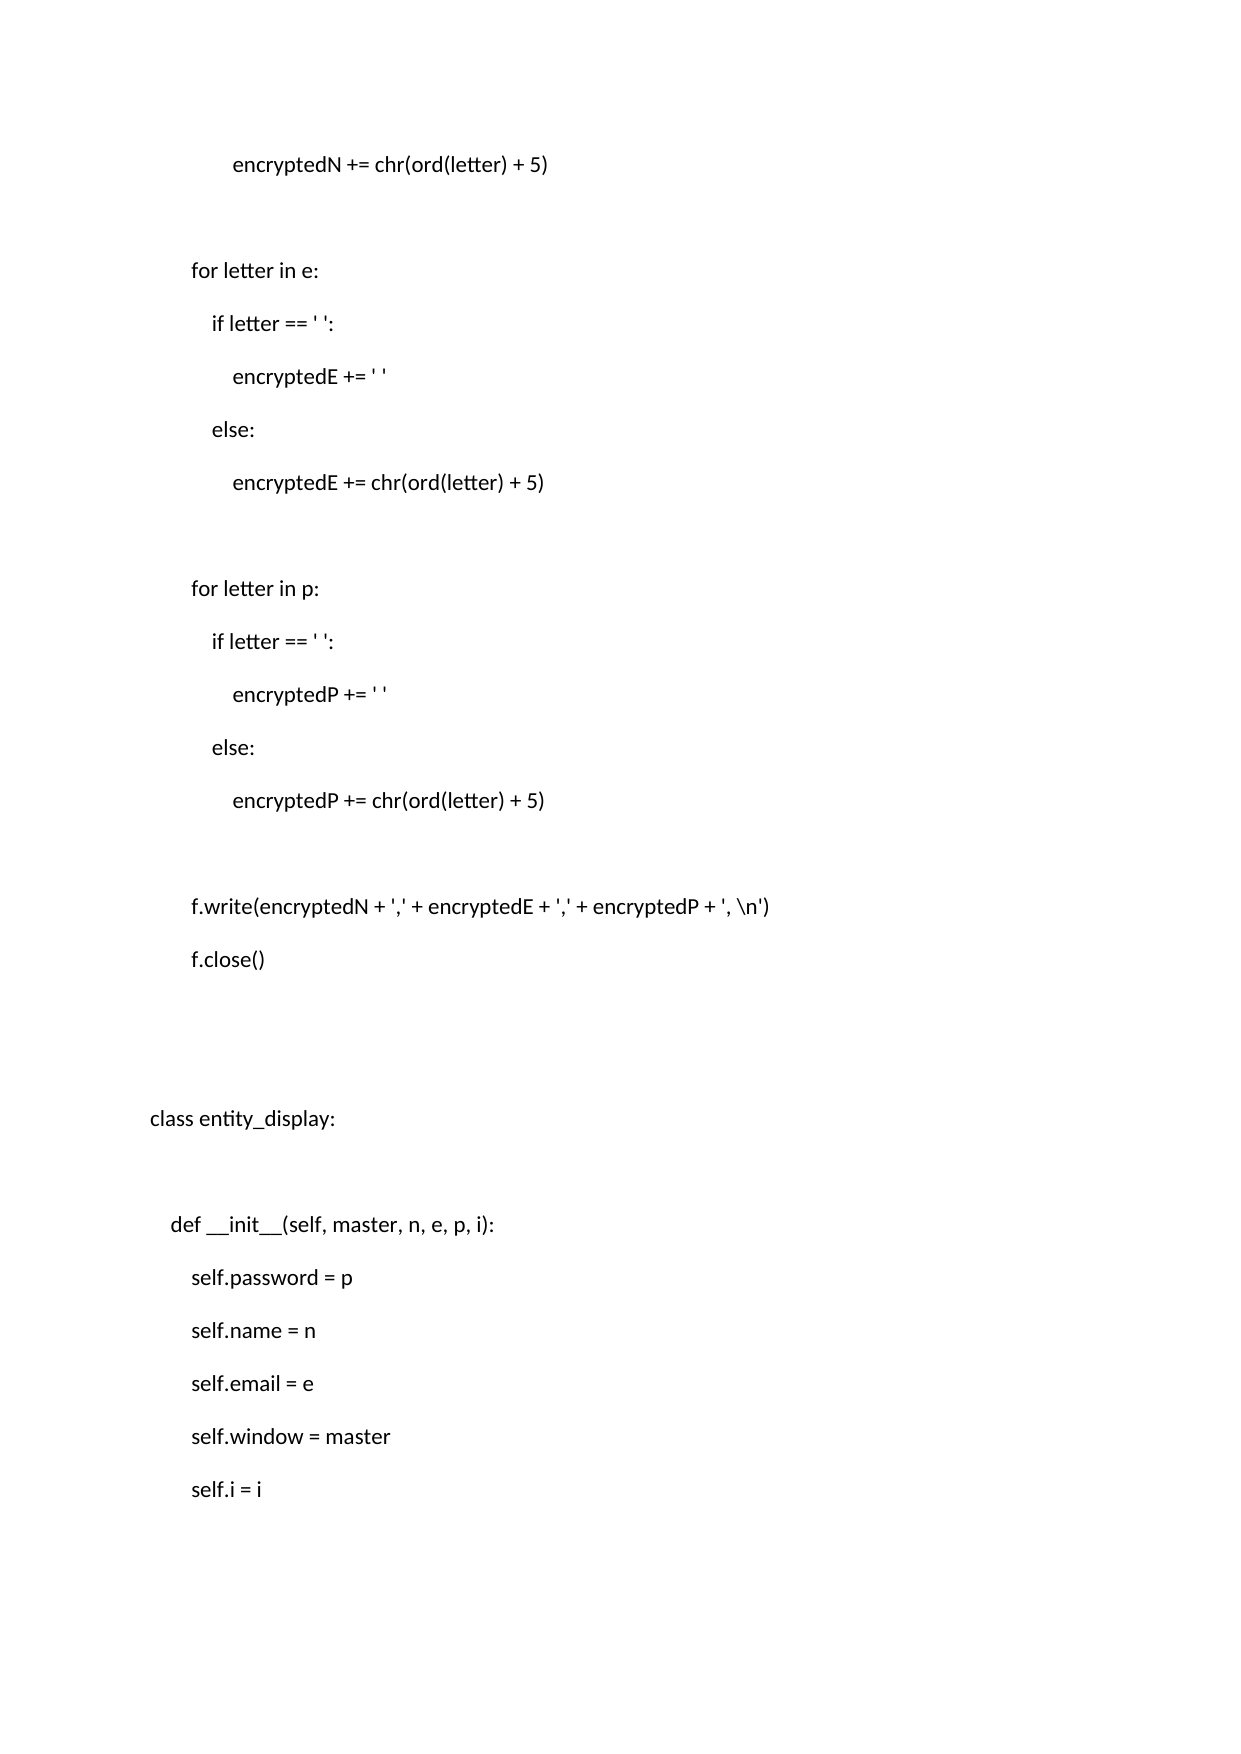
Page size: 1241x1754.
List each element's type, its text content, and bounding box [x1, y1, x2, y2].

text self.window = master [150, 1422, 1090, 1451]
text f.close() [150, 945, 1090, 973]
text self.name = n [150, 1316, 1090, 1344]
text encryptedE += ' ' [150, 362, 1090, 390]
text self.i = i [150, 1476, 1090, 1503]
text encryptedE += chr(ord(letter) + 5) [150, 468, 1090, 496]
text self.email = e [150, 1369, 1090, 1397]
text else: [150, 415, 1090, 443]
text self.password = p [150, 1263, 1090, 1291]
text if letter == ' ': [150, 627, 1090, 655]
text def __init__(self, master, n, e, p, i): [150, 1210, 1090, 1238]
text f.write(encryptedN + ',' + encryptedE + ',' + encryptedP + ', \n') [150, 892, 1090, 920]
text else: [150, 733, 1090, 761]
text class entity_display: [150, 1104, 1090, 1132]
text encryptedP += ' ' [150, 680, 1090, 708]
text for letter in p: [150, 574, 1090, 602]
text if letter == ' ': [150, 309, 1090, 337]
text encryptedP += chr(ord(letter) + 5) [150, 786, 1090, 814]
text encryptedN += chr(ord(letter) + 5) [150, 150, 1090, 178]
text for letter in e: [150, 256, 1090, 284]
